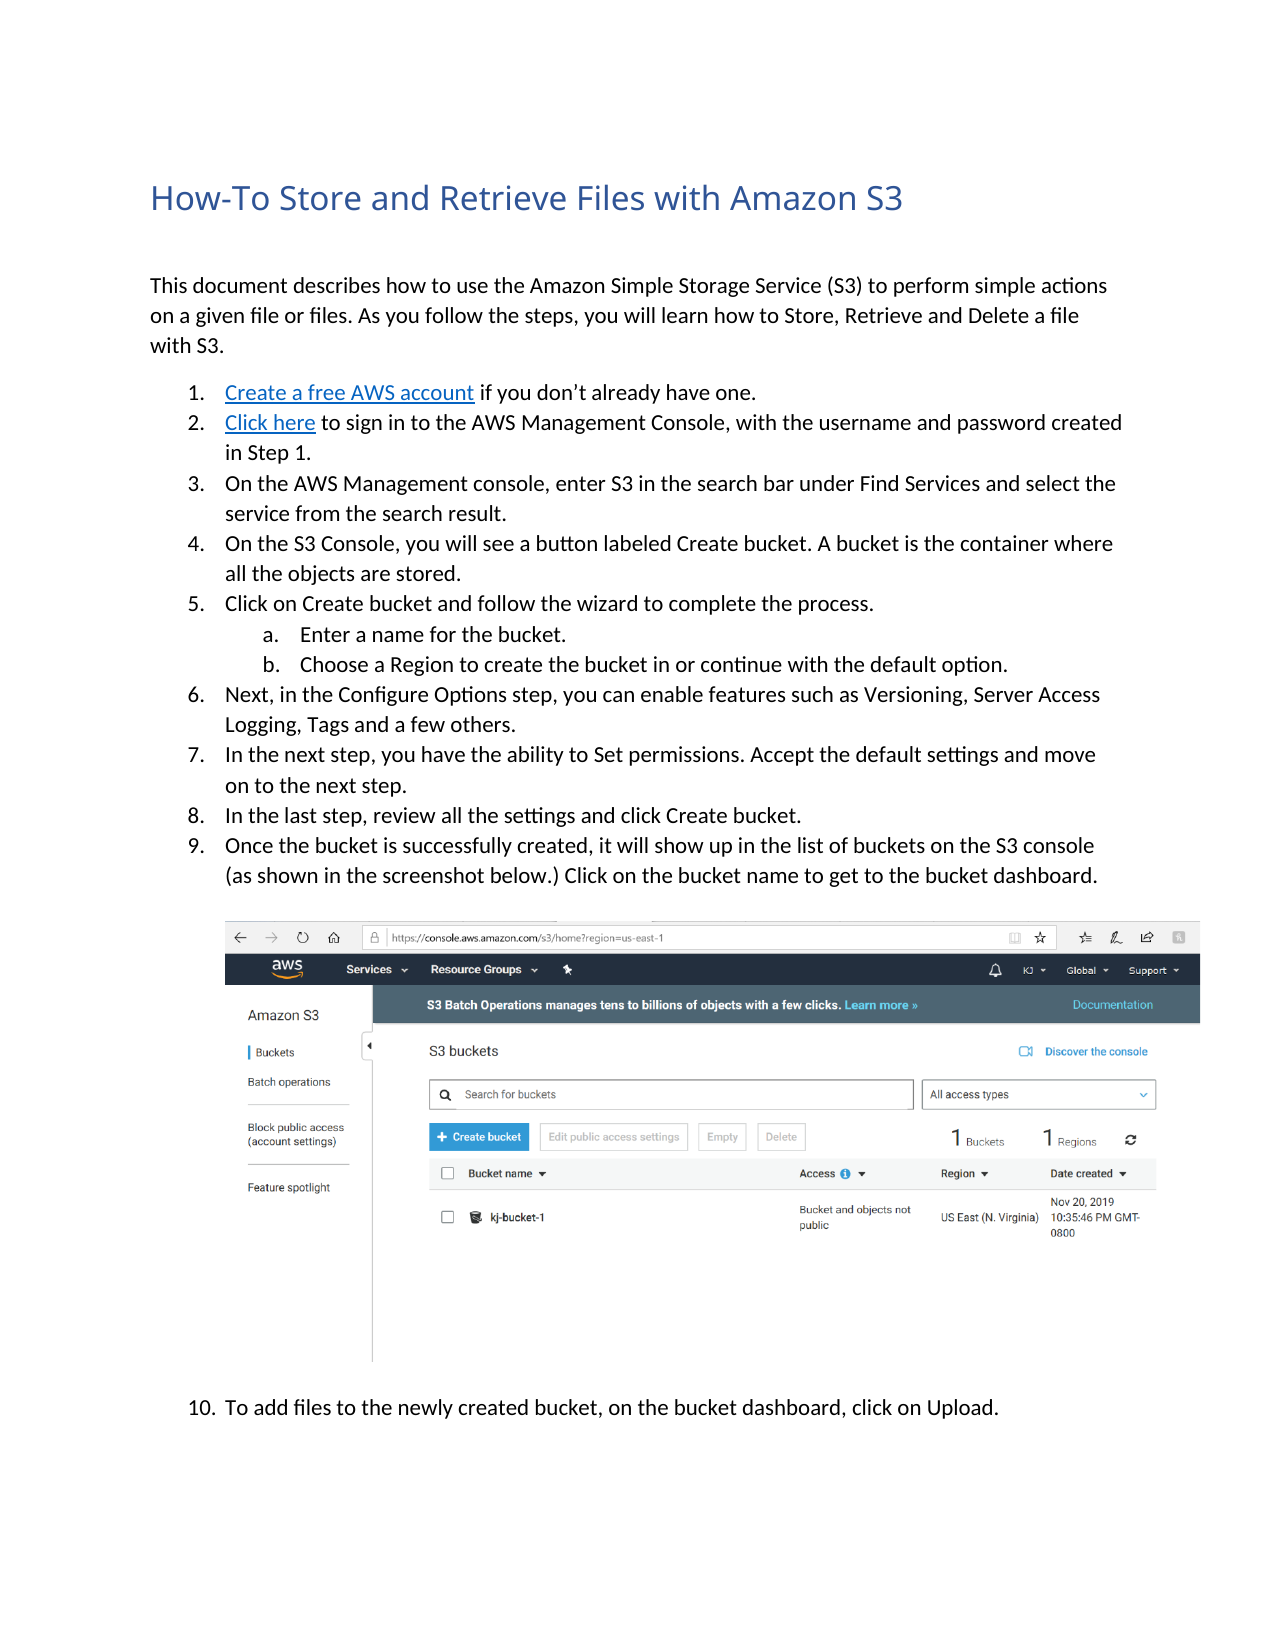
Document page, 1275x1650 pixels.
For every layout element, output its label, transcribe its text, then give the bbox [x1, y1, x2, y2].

list Once the bucket is successfully created, it will show up in the list of buckets on the S3 console (as shown in the screenshot below.) Click on the bucket name to get to the bucket dashboard. [187, 831, 1125, 889]
list Click here to sign in to the AWS Management Console, with the username and password created in Step 1. [187, 408, 1125, 467]
text This document describes how to use the Amazon Simple Storage Service (S3) to perform simple actions on a given file or files. As you follow the steps, you will learn how to Store, Retrieve and Delete a file with S3. [150, 271, 1125, 359]
list Enter a name for the bucket. [262, 620, 1125, 648]
list On the S3 Console, you will see a button labeled Create bucket. A bucket is the container where all the objects are stored. [187, 529, 1125, 587]
list To add files to the newly created bucket, on the bucket dashboard, click on Upload. [187, 1393, 1125, 1422]
list Next, in the Configure Options step, you can enable features such as Versioning, Server Access Logging, Tags and a few others. [187, 680, 1125, 738]
list Click on Create bucket and follow the wizard to complete the process. [187, 589, 1125, 618]
list In the next step, you have the ability to Set permissions. Accept the default settings and move on to the next step. [187, 741, 1125, 799]
subtitle How-To Store and Retrieve Files with Amazon S3 [150, 175, 1125, 220]
list In the last step, review all the settings and click Create bucket. [187, 801, 1125, 829]
picture [225, 921, 1200, 1362]
list Create a free AWS account if you don’t already have one. [187, 378, 1125, 406]
list On the AWS Management console, enter S3 in the search bar under Find Services and select the service from the search result. [187, 469, 1125, 527]
list Choose a Region to create the bucket in or continue with the default option. [262, 650, 1125, 678]
